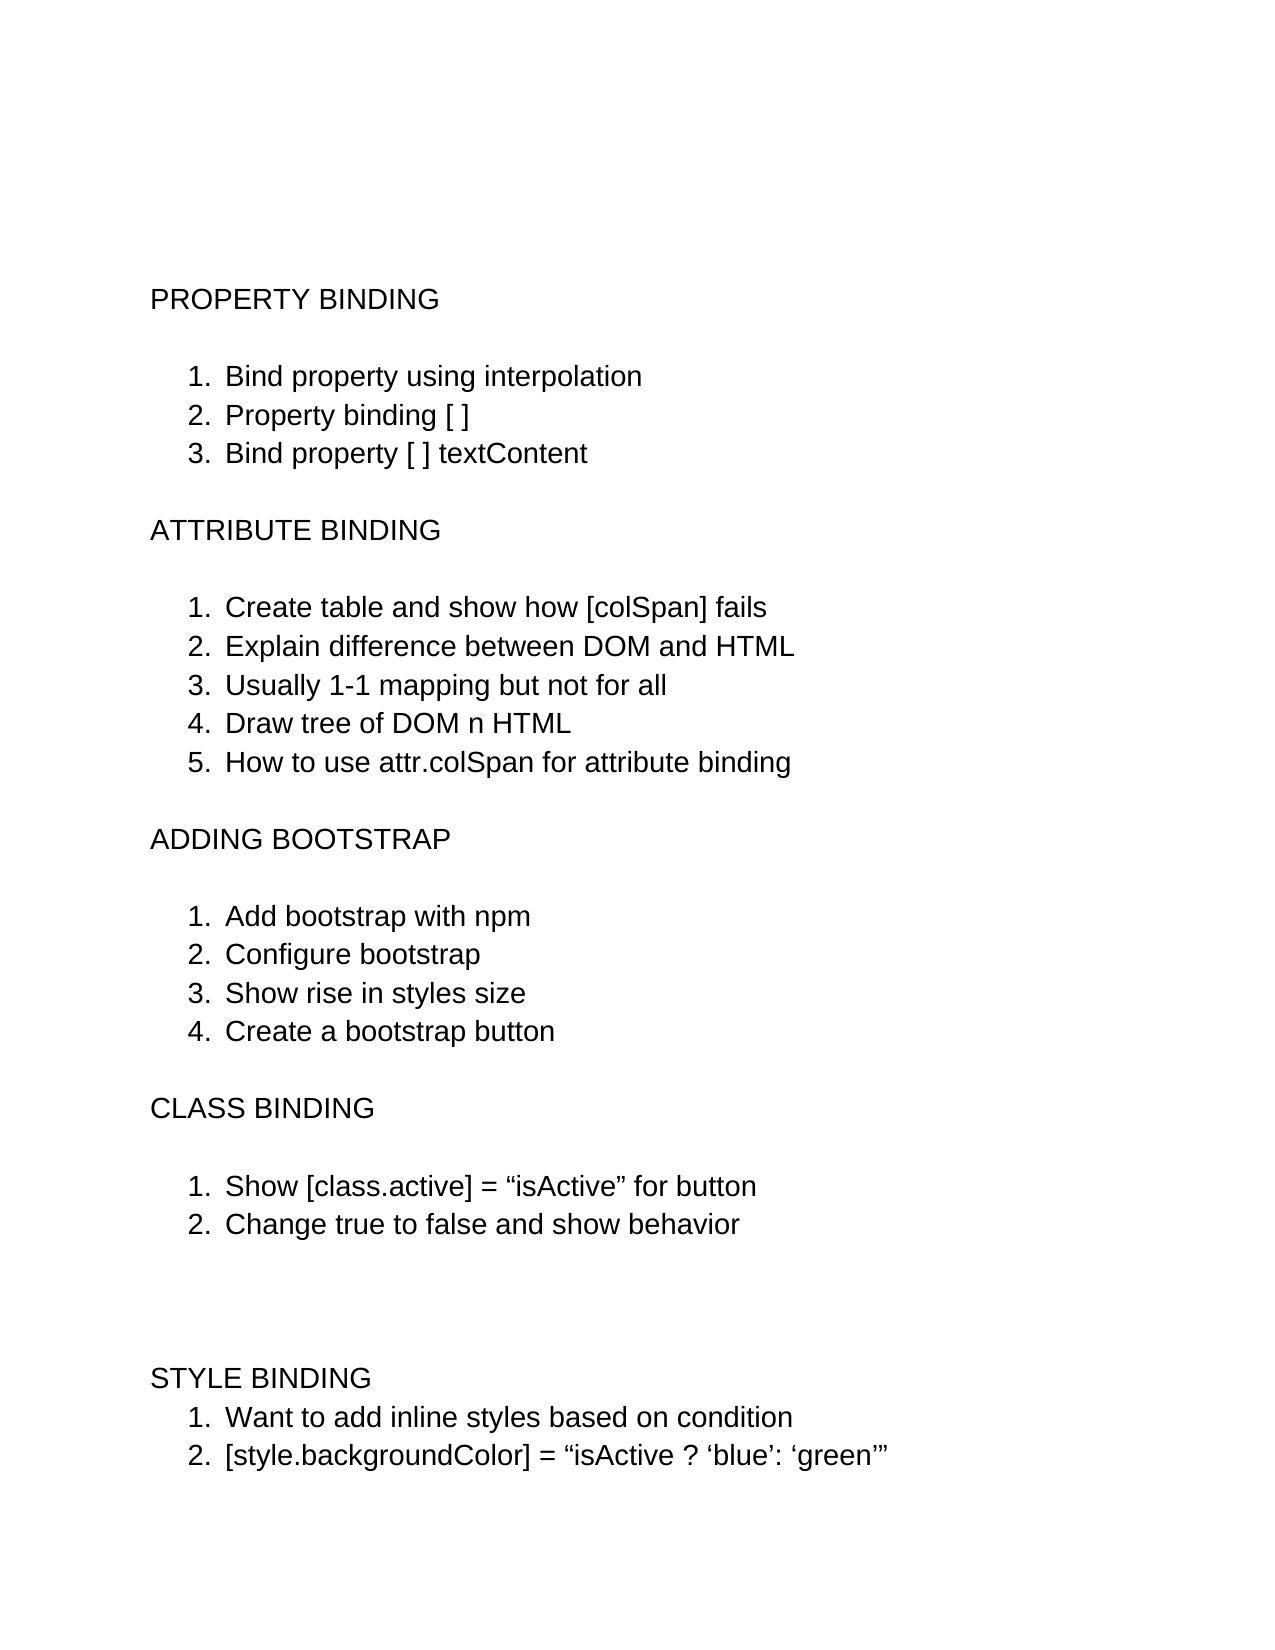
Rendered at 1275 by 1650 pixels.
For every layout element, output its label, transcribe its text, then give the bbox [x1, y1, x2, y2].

text STYLE BINDING [150, 1361, 1125, 1395]
list Show rise in styles size [187, 976, 1125, 1009]
list Usually 1-1 mapping but not for all [187, 667, 1125, 701]
list [style.backgroundColor] = “isActive ? ‘blue’: ‘green’” [187, 1438, 1125, 1472]
list Explain difference between DOM and HTML [187, 629, 1125, 662]
list Bind property [ ] textContent [187, 436, 1125, 470]
list Create a bootstrap button [187, 1014, 1125, 1048]
text ADDING BOOTSTRAP [150, 822, 1125, 855]
list How to use attr.colSpan for attribute binding [187, 744, 1125, 778]
list Draw tree of DOM n HTML [187, 706, 1125, 739]
text ATTRIBUTE BINDING [150, 513, 1125, 547]
list Property binding [ ] [187, 398, 1125, 431]
list Change true to false and show behavior [187, 1207, 1125, 1241]
list Want to add inline styles based on condition [187, 1400, 1125, 1433]
list Add bootstrap with npm [187, 899, 1125, 932]
list Configure bootstrap [187, 937, 1125, 971]
text PROPERTY BINDING [150, 282, 1125, 316]
list Show [class.active] = “isActive” for button [187, 1168, 1125, 1202]
list Bind property using interpolation [187, 359, 1125, 393]
list Create table and show how [colSpan] fails [187, 590, 1125, 624]
text CLASS BINDING [150, 1091, 1125, 1125]
